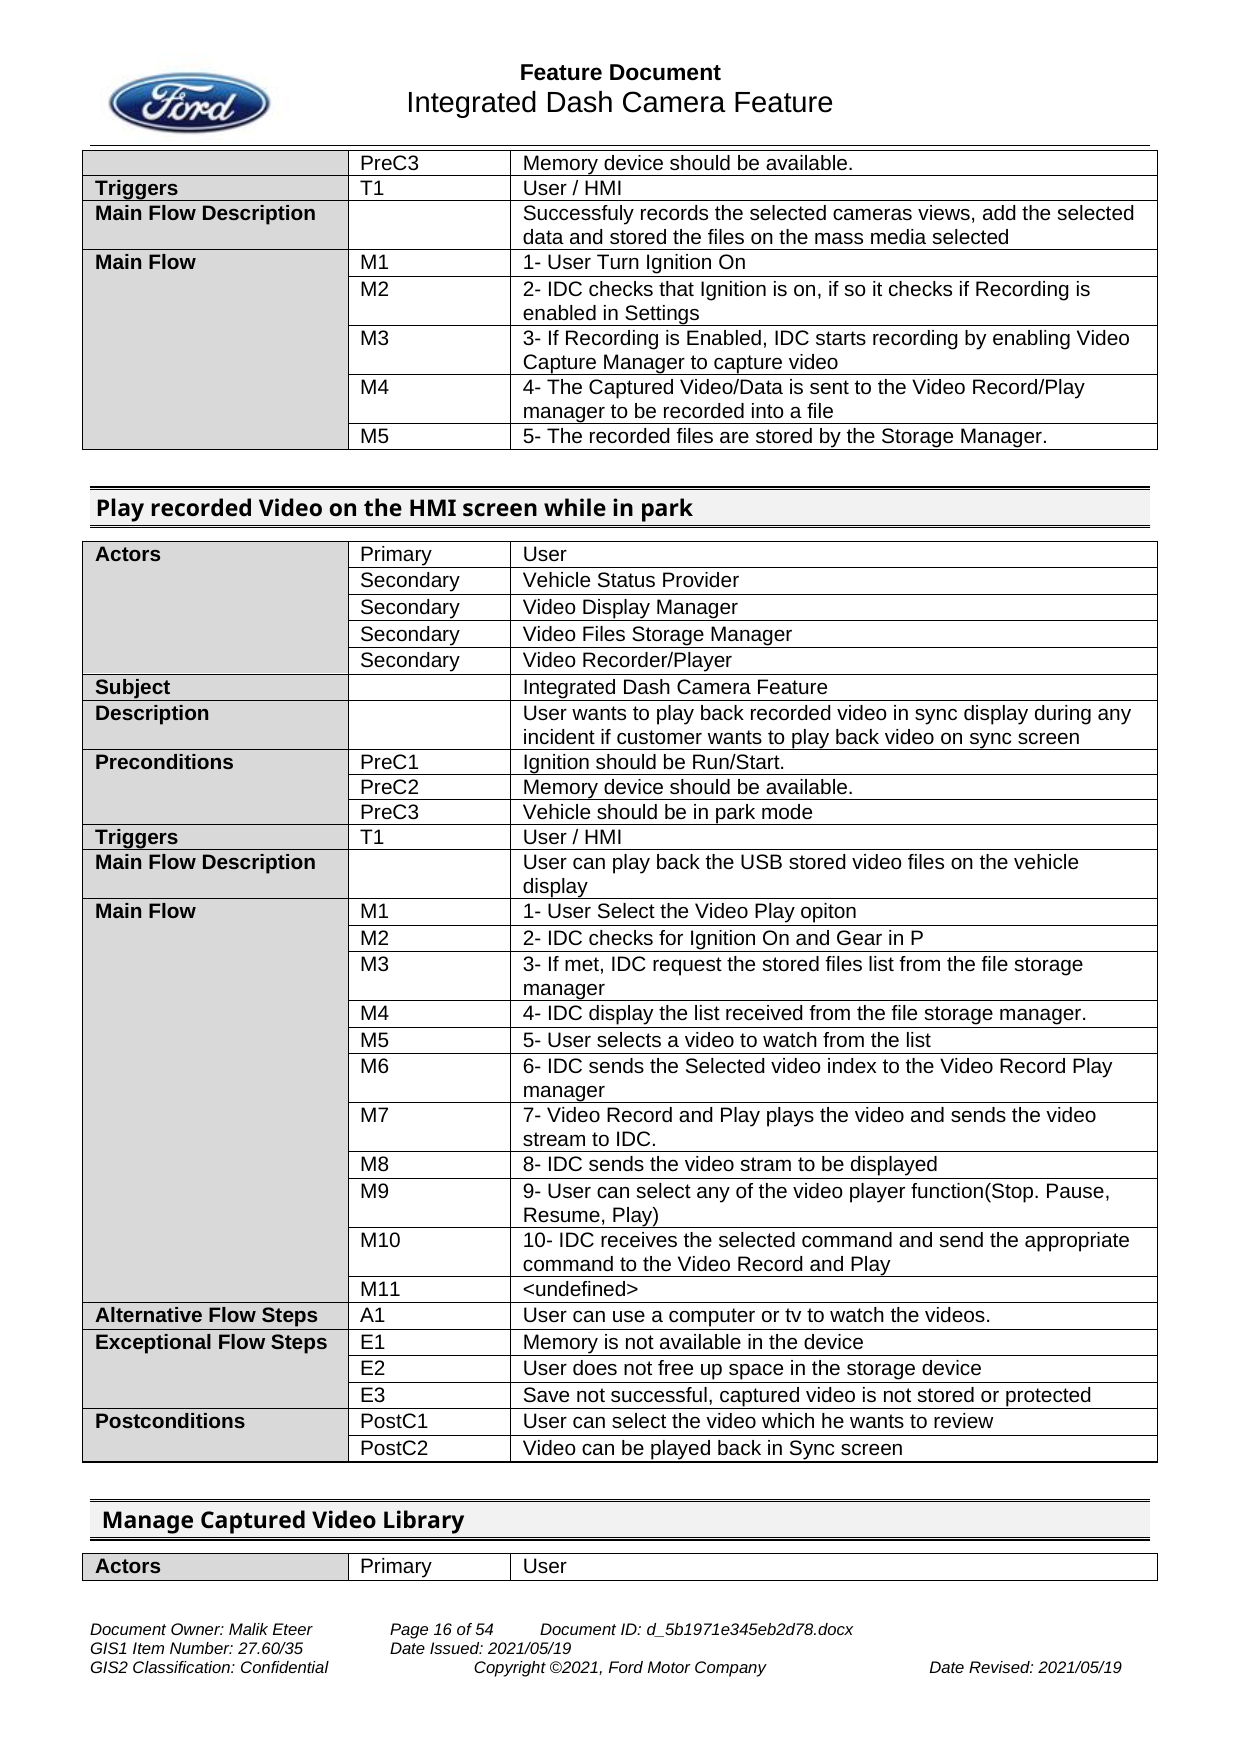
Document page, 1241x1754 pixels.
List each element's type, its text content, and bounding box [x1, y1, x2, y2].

table_cell Successfuly records the selected cameras views, add the selected data and stored the files on the mass media selected [511, 201, 1157, 249]
table_cell M3 [349, 326, 510, 373]
table_cell 3- If met, IDC request the stored files list from the file storage manager [511, 952, 1157, 1000]
table_cell PreC1 [349, 750, 510, 774]
table_cell Video can be played back in Sync screen [511, 1436, 1157, 1461]
table_cell User / HMI [511, 825, 1157, 849]
table_cell M3 [349, 952, 510, 1000]
table_cell M5 [349, 424, 510, 449]
table_cell PreC3 [349, 800, 510, 824]
table_cell Secondary [349, 595, 510, 620]
table_cell Memory is not available in the device [511, 1330, 1157, 1355]
table_cell User can play back the USB stored video files on the vehicle display [511, 850, 1157, 898]
table_cell PostC1 [349, 1409, 510, 1435]
table_cell M2 [349, 926, 510, 951]
table_cell Main Flow [83, 250, 348, 449]
table_cell M11 [349, 1277, 510, 1302]
table_cell Preconditions [83, 750, 348, 824]
table_cell T1 [349, 825, 510, 849]
table_cell Secondary [349, 621, 510, 647]
table_cell M8 [349, 1152, 510, 1178]
table_cell M1 [349, 899, 510, 924]
table_cell E3 [349, 1383, 510, 1408]
table_cell M2 [349, 277, 510, 324]
table_cell PreC2 [349, 775, 510, 799]
table_cell M9 [349, 1179, 510, 1227]
table_cell 4- The Captured Video/Data is sent to the Video Record/Play manager to be recorded into a file [511, 375, 1157, 422]
table_cell M7 [349, 1103, 510, 1151]
table_header Primary [349, 542, 510, 567]
table_header Actors [83, 542, 348, 673]
table_cell PreC3 [349, 151, 510, 175]
table_cell M6 [349, 1054, 510, 1102]
table_cell E1 [349, 1330, 510, 1355]
table_cell Triggers [83, 176, 348, 200]
table_cell Integrated Dash Camera Feature [511, 675, 1157, 700]
table_cell M4 [349, 375, 510, 422]
table_cell M10 [349, 1228, 510, 1276]
table_cell M4 [349, 1001, 510, 1027]
table_cell Secondary [349, 568, 510, 594]
table_header User [511, 542, 1157, 567]
table_cell 3- If Recording is Enabled, IDC starts recording by enabling Video Capture Manager to capture video [511, 326, 1157, 373]
table_cell Alternative Flow Steps [83, 1303, 348, 1329]
table_header User [511, 1554, 1157, 1580]
table_header Actors [83, 1554, 348, 1580]
table_cell 5- The recorded files are stored by the Storage Manager. [511, 424, 1157, 449]
table_cell 5- User selects a video to watch from the list [511, 1028, 1157, 1053]
table_cell Vehicle should be in park mode [511, 800, 1157, 824]
table_cell Memory device should be available. [511, 151, 1157, 175]
table_cell Exceptional Flow Steps [83, 1330, 348, 1408]
table_cell Secondary [349, 648, 510, 673]
table_cell [349, 201, 510, 249]
table_cell [349, 850, 510, 898]
table_cell Main Flow Description [83, 201, 348, 249]
table_cell User does not free up space in the storage device [511, 1356, 1157, 1382]
table_cell 8- IDC sends the video stram to be displayed [511, 1152, 1157, 1178]
picture [89, 53, 290, 150]
table_cell 6- IDC sends the Selected video index to the Video Record Play manager [511, 1054, 1157, 1102]
table_cell [349, 675, 510, 700]
table_cell 7- Video Record and Play plays the video and sends the video stream to IDC. [511, 1103, 1157, 1151]
table_cell M1 [349, 250, 510, 276]
table_cell User wants to play back recorded video in sync display during any incident if customer wants to play back video on sync screen [511, 701, 1157, 749]
table_header Primary [349, 1554, 510, 1580]
text Manage Captured Video Library [90, 1502, 1150, 1537]
table_cell Description [83, 701, 348, 749]
table_cell A1 [349, 1303, 510, 1329]
table_cell User / HMI [511, 176, 1157, 200]
table_cell 2- IDC checks that Ignition is on, if so it checks if Recording is enabled in Settings [511, 277, 1157, 324]
table_cell [349, 701, 510, 749]
table_cell Subject [83, 675, 348, 700]
table_cell 4- IDC display the list received from the file storage manager. [511, 1001, 1157, 1027]
table_cell 1- User Turn Ignition On [511, 250, 1157, 276]
table_cell 10- IDC receives the selected command and send the appropriate command to the Video Record and Play [511, 1228, 1157, 1276]
table_cell 9- User can select any of the video player function(Stop. Pause, Resume, Play) [511, 1179, 1157, 1227]
table_cell Main Flow [83, 899, 348, 1302]
text Play recorded Video on the HMI screen while in park [90, 490, 1150, 525]
table_cell Video Files Storage Manager [511, 621, 1157, 647]
table_cell Memory device should be available. [511, 775, 1157, 799]
table_cell Triggers [83, 825, 348, 849]
table_cell 2- IDC checks for Ignition On and Gear in P [511, 926, 1157, 951]
table_cell Ignition should be Run/Start. [511, 750, 1157, 774]
table_cell E2 [349, 1356, 510, 1382]
table_cell 1- User Select the Video Play opiton [511, 899, 1157, 924]
table_cell Main Flow Description [83, 850, 348, 898]
table_cell M5 [349, 1028, 510, 1053]
table_cell T1 [349, 176, 510, 200]
table_cell Save not successful, captured video is not stored or protected [511, 1383, 1157, 1408]
table_cell Vehicle Status Provider [511, 568, 1157, 594]
table_cell <undefined> [511, 1277, 1157, 1302]
table_cell User can select the video which he wants to review [511, 1409, 1157, 1435]
table_cell Video Recorder/Player [511, 648, 1157, 673]
table_cell Postconditions [83, 1409, 348, 1461]
table_cell User can use a computer or tv to watch the videos. [511, 1303, 1157, 1329]
table_cell PostC2 [349, 1436, 510, 1461]
table_cell Video Display Manager [511, 595, 1157, 620]
